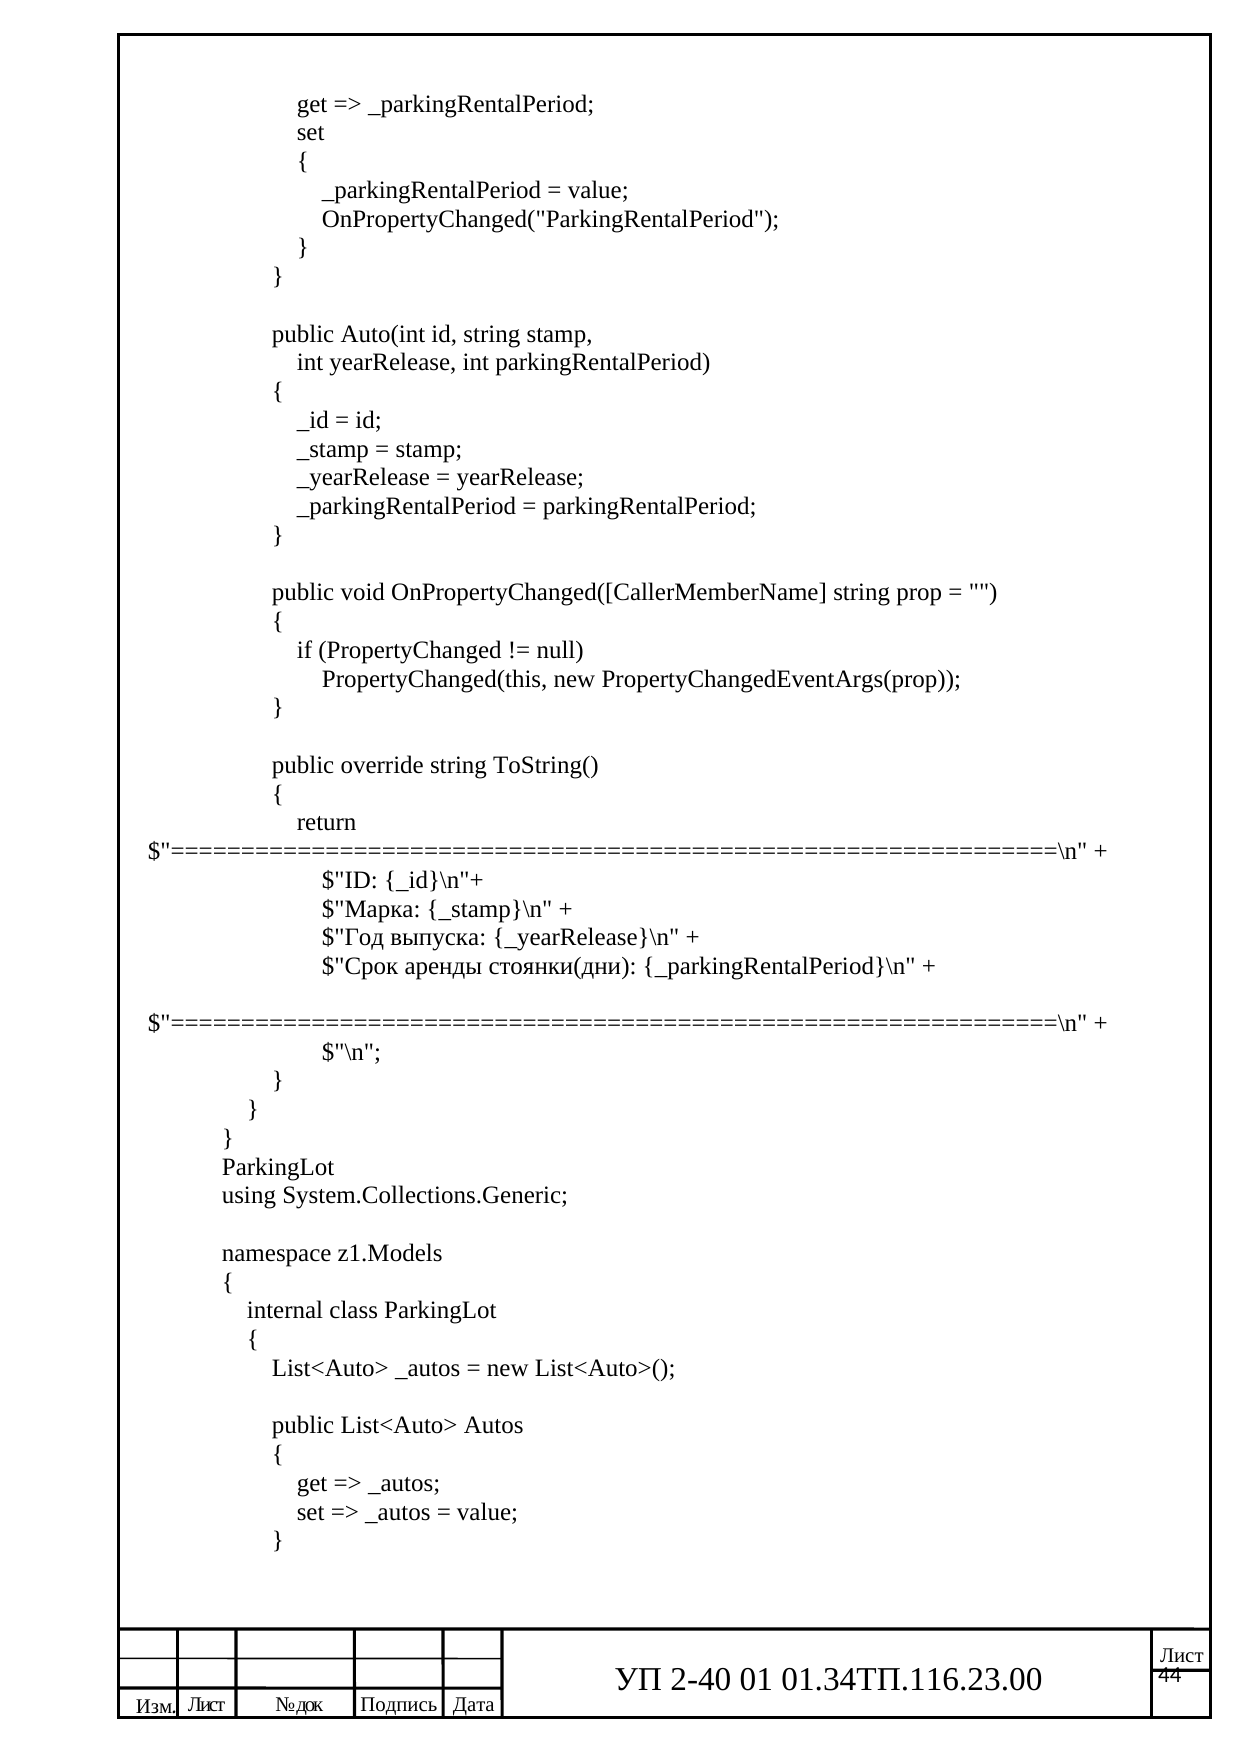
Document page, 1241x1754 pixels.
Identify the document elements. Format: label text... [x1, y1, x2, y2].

text using System.Collections.Generic; [148, 1180, 1181, 1209]
text get => _parkingRentalPeriod; [148, 89, 1181, 117]
text internal class ParkingLot [148, 1295, 1181, 1324]
text set => _autos = value; [148, 1497, 1181, 1525]
text { [148, 1324, 1181, 1353]
text return $"===============================================================\n" + [148, 807, 1181, 865]
text } [148, 1065, 1181, 1094]
text public void OnPropertyChanged([CallerMemberName] string prop = "") [148, 577, 1181, 606]
text } [148, 1525, 1181, 1554]
text $"Срок аренды стоянки(дни): {_parkingRentalPeriod}\n" + [148, 951, 1181, 980]
text set [148, 117, 1181, 146]
text _parkingRentalPeriod = parkingRentalPeriod; [148, 491, 1181, 520]
text { [148, 606, 1181, 635]
text $"\n"; [148, 1037, 1181, 1065]
text } [148, 1123, 1181, 1152]
text { [148, 376, 1181, 405]
text OnPropertyChanged("ParkingRentalPeriod"); [148, 204, 1181, 232]
text $"Год выпуска: {_yearRelease}\n" + [148, 922, 1181, 951]
text public override string ToString() [148, 750, 1181, 779]
text public List<Auto> Autos [148, 1410, 1181, 1439]
text $"Марка: {_stamp}\n" + [148, 894, 1181, 922]
text _stamp = stamp; [148, 434, 1181, 462]
text _id = id; [148, 405, 1181, 434]
text } [148, 261, 1181, 290]
text namespace z1.Models [148, 1238, 1181, 1267]
text ParkingLot [148, 1152, 1181, 1180]
text $"===============================================================\n" + [148, 980, 1181, 1037]
text $"ID: {_id}\n"+ [148, 865, 1181, 894]
text { [148, 1267, 1181, 1295]
text } [148, 520, 1181, 549]
text _yearRelease = yearRelease; [148, 462, 1181, 491]
text } [148, 692, 1181, 721]
text if (PropertyChanged != null) [148, 635, 1181, 664]
text } [148, 1094, 1181, 1123]
text { [148, 146, 1181, 175]
text { [148, 1439, 1181, 1468]
text _parkingRentalPeriod = value; [148, 175, 1181, 204]
text List<Auto> _autos = new List<Auto>(); [148, 1353, 1181, 1382]
text } [148, 232, 1181, 261]
text public Auto(int id, string stamp, [148, 319, 1181, 347]
text int yearRelease, int parkingRentalPeriod) [148, 347, 1181, 376]
text PropertyChanged(this, new PropertyChangedEventArgs(prop)); [148, 664, 1181, 692]
text { [148, 779, 1181, 807]
text get => _autos; [148, 1468, 1181, 1497]
